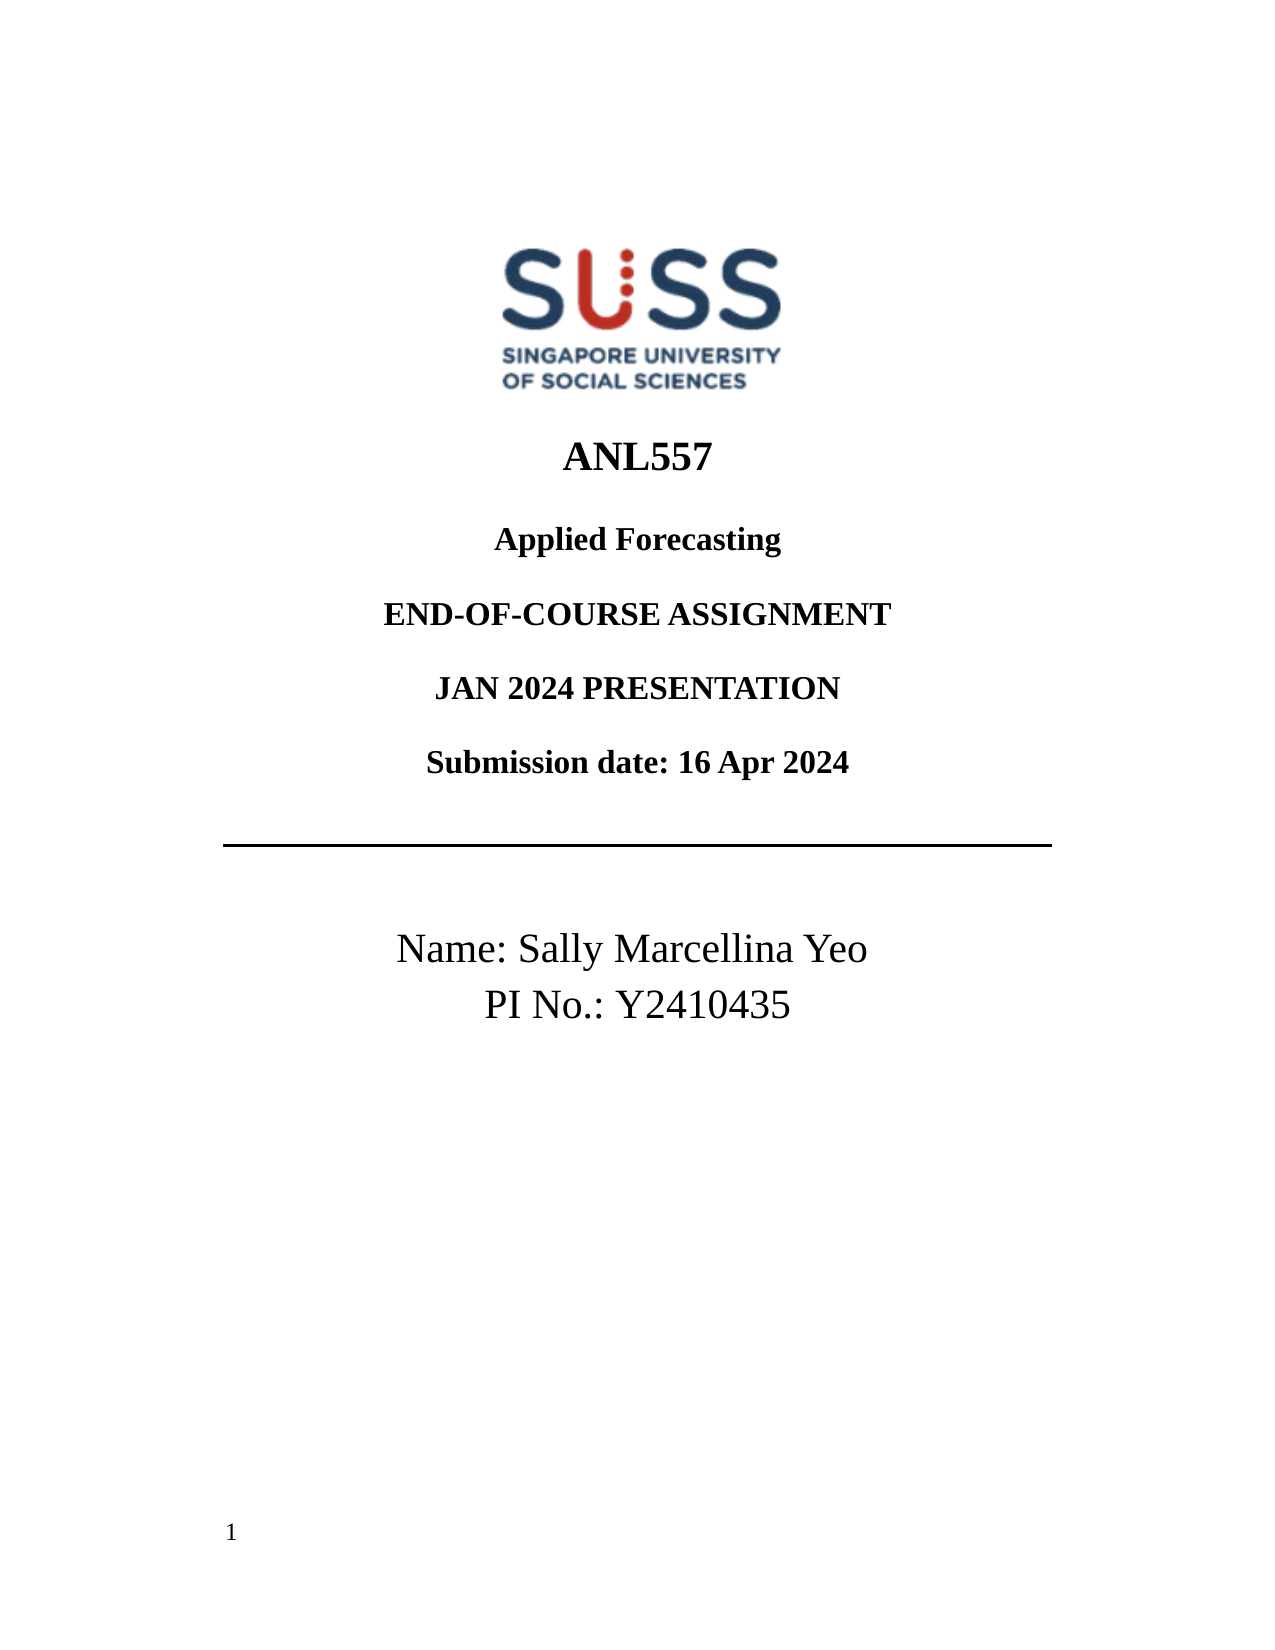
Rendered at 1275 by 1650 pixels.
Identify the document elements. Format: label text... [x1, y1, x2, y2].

text ANL557 [225, 431, 1050, 479]
text Applied Forecasting [223, 520, 1052, 558]
text JAN 2024 PRESENTATION [223, 668, 1052, 706]
text END-OF-COURSE ASSIGNMENT [223, 594, 1052, 632]
text Submission date: 16 Apr 2024 [223, 742, 1052, 781]
picture [471, 225, 804, 411]
text Name: Sally Marcellina Yeo PI No.: Y2410435 [225, 924, 1050, 1027]
